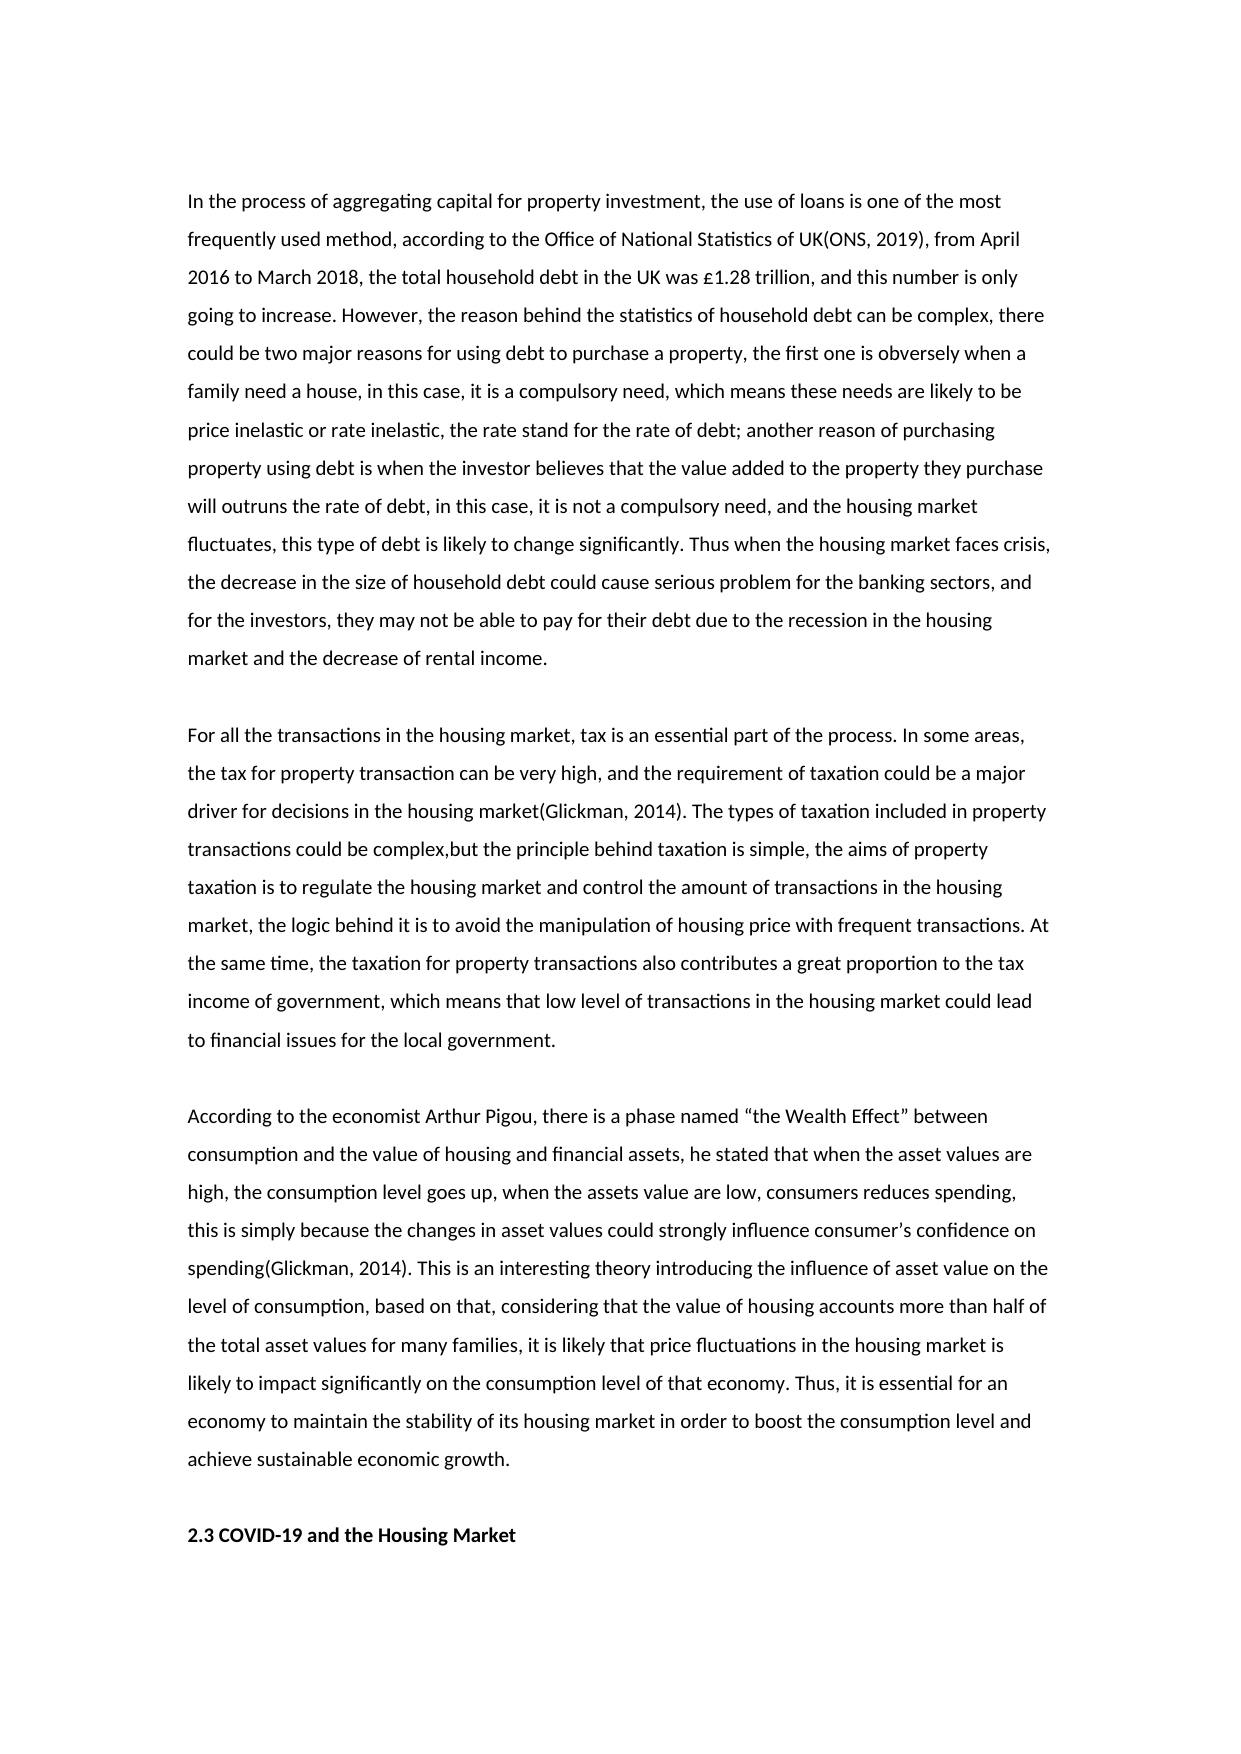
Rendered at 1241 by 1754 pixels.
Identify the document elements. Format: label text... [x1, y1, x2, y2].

list In the process of aggregating capital for property investment, the use of loans is one of the most frequently used method, according to the Office of National Statistics of UK(ONS, 2019), from April 2016 to March 2018, the total household debt in the UK was £1.28 trillion, and this number is only going to increase. However, the reason behind the statistics of household debt can be complex, there could be two major reasons for using debt to purchase a property, the first one is obversely when a family need a house, in this case, it is a compulsory need, which means these needs are likely to be price inelastic or rate inelastic, the rate stand for the rate of debt; another reason of purchasing property using debt is when the investor believes that the value added to the property they purchase will outruns the rate of debt, in this case, it is not a compulsory need, and the housing market fluctuates, this type of debt is likely to change significantly. Thus when the housing market faces crisis, the decrease in the size of household debt could cause serious problem for the banking sectors, and for the investors, they may not be able to pay for their debt due to the recession in the housing market and the decrease of rental income. [187, 188, 1053, 671]
list For all the transactions in the housing market, tax is an essential part of the process. In some areas, the tax for property transaction can be very high, and the requirement of taxation could be a major driver for decisions in the housing market(Glickman, 2014). The types of taxation included in property transactions could be complex,but the principle behind taxation is simple, the aims of property taxation is to regulate the housing market and control the amount of transactions in the housing market, the logic behind it is to avoid the manipulation of housing price with frequent transactions. At the same time, the taxation for property transactions also contributes a great proportion to the tax income of government, which means that low level of transactions in the housing market could lead to financial issues for the local government. [187, 722, 1053, 1052]
list 2.3 COVID-19 and the Housing Market [187, 1522, 1053, 1548]
list According to the economist Arthur Pigou, there is a phase named “the Wealth Effect” between consumption and the value of housing and financial assets, he stated that when the asset values are high, the consumption level goes up, when the assets value are low, consumers reduces spending, this is simply because the changes in asset values could strongly influence consumer’s confidence on spending(Glickman, 2014). This is an interesting theory introducing the influence of asset value on the level of consumption, based on that, considering that the value of housing accounts more than half of the total asset values for many families, it is likely that price fluctuations in the housing market is likely to impact significantly on the consumption level of that economy. Thus, it is essential for an economy to maintain the stability of its housing market in order to boost the consumption level and achieve sustainable economic growth. [187, 1103, 1053, 1472]
